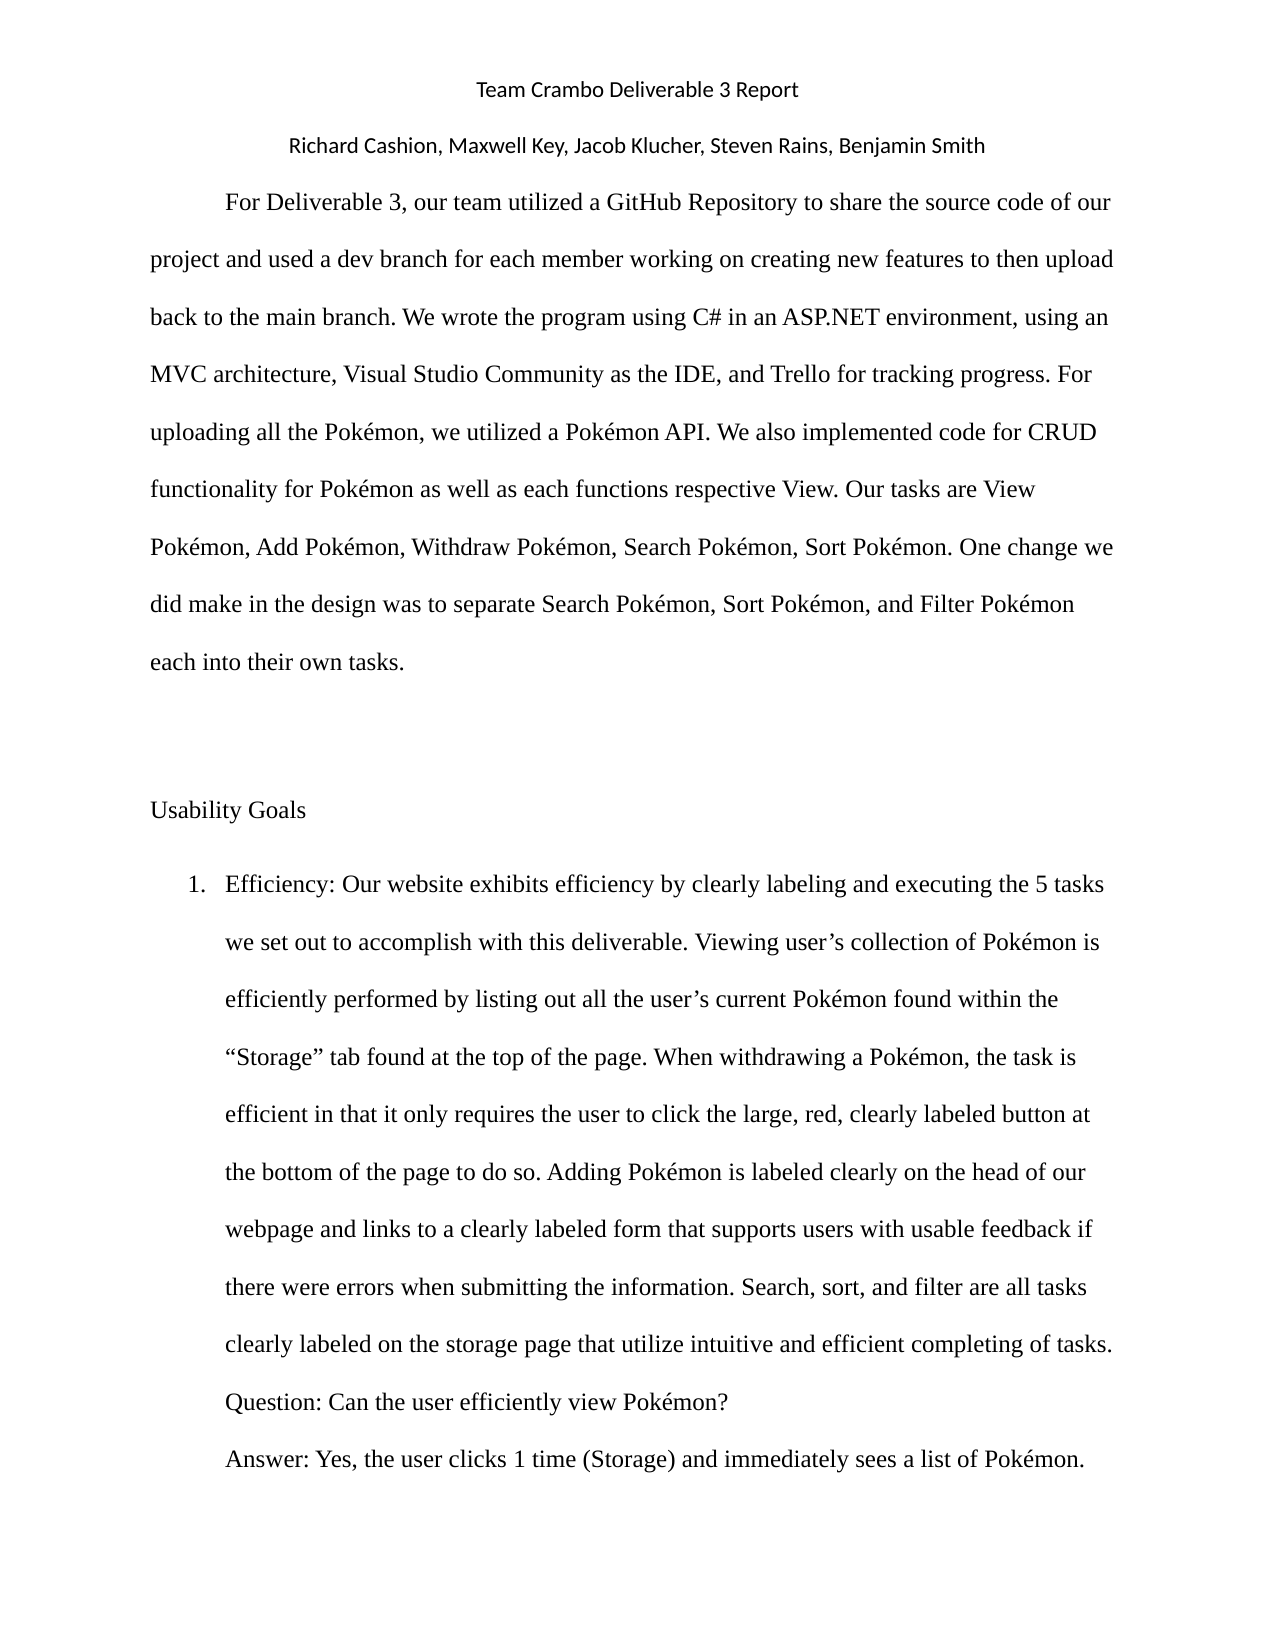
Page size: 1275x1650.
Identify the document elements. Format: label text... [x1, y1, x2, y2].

text For Deliverable 3, our team utilized a GitHub Repository to share the source code of our project and used a dev branch for each member working on creating new features to then upload back to the main branch. We wrote the program using C# in an ASP.NET environment, using an MVC architecture, Visual Studio Community as the IDE, and Trello for tracking progress. For uploading all the Pokémon, we utilized a Pokémon API. We also implemented code for CRUD functionality for Pokémon as well as each functions respective View. Our tasks are View Pokémon, Add Pokémon, Withdraw Pokémon, Search Pokémon, Sort Pokémon. One change we did make in the design was to separate Search Pokémon, Sort Pokémon, and Filter Pokémon each into their own tasks. [150, 187, 1125, 676]
text Usability Goals [150, 795, 1125, 824]
